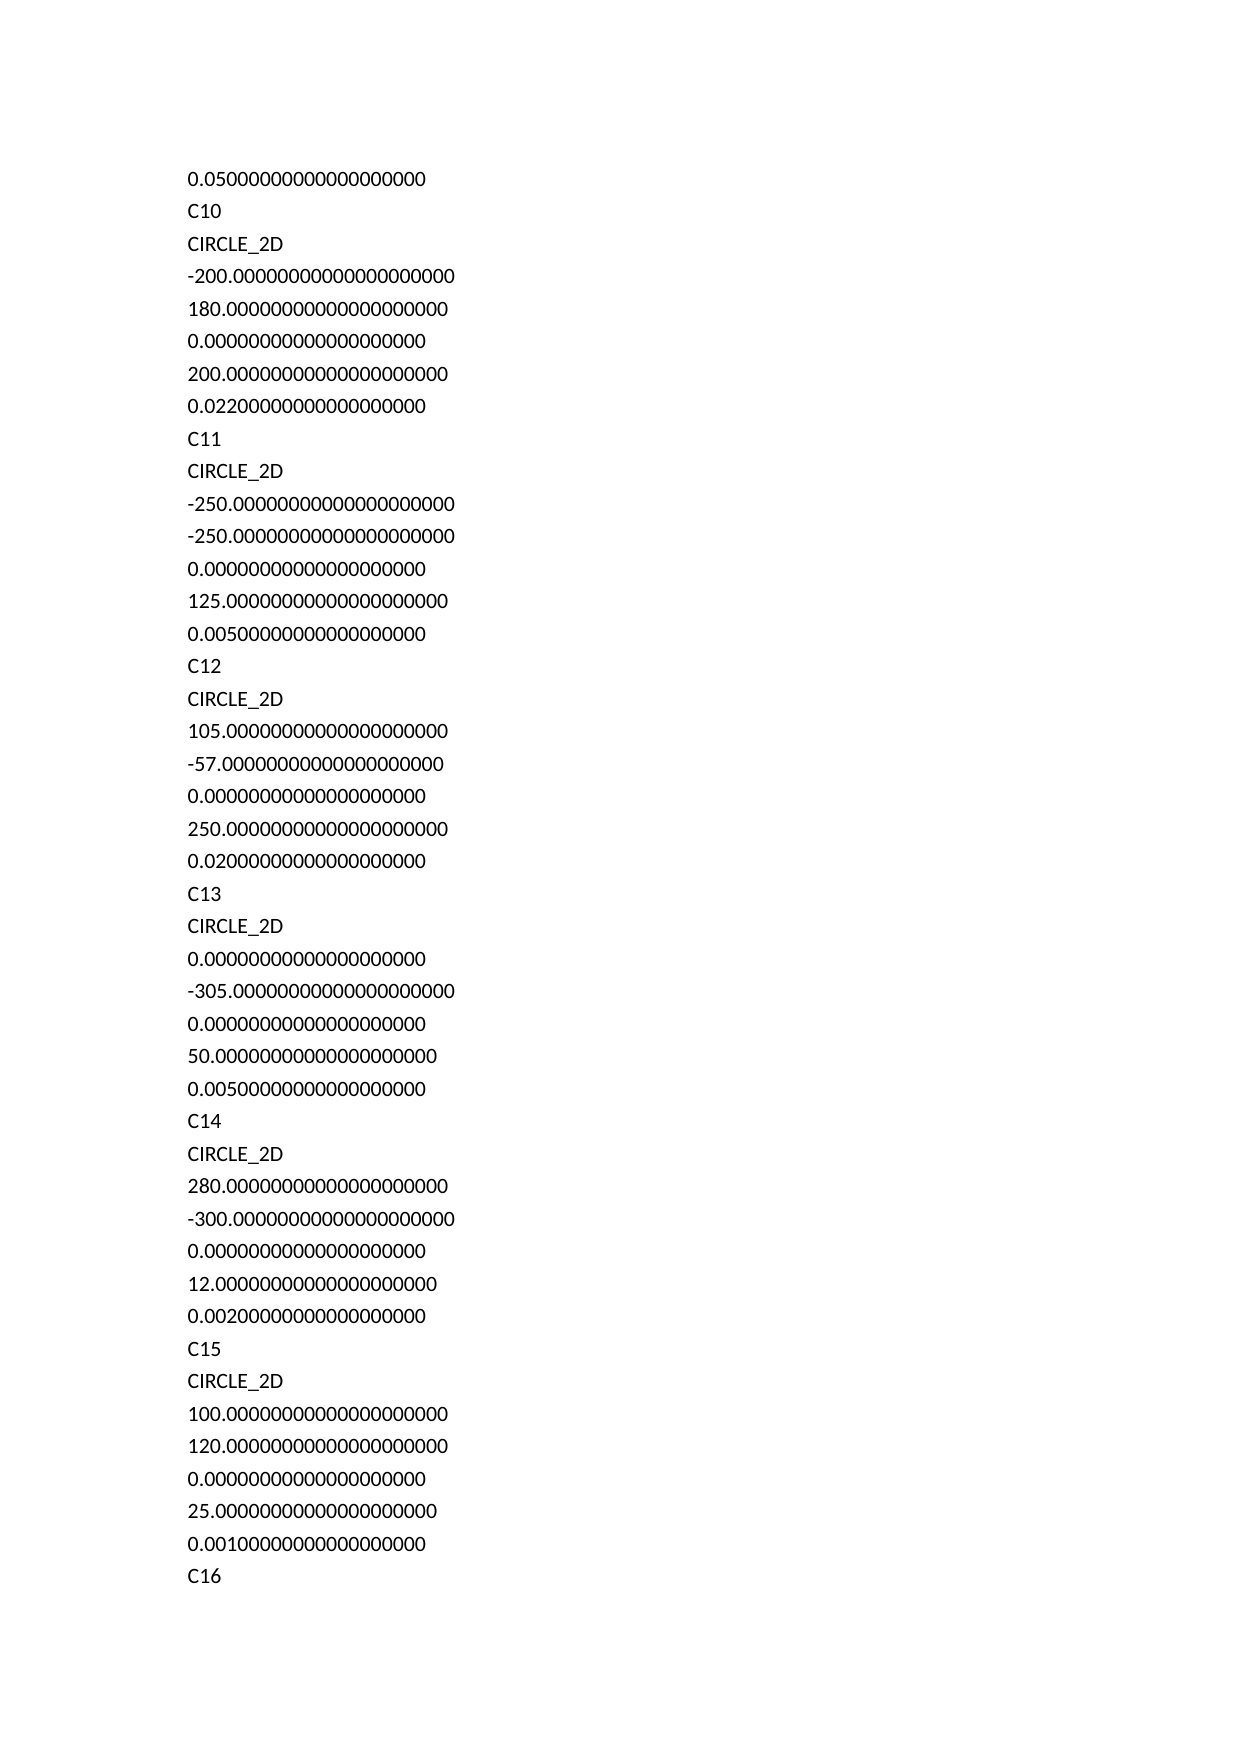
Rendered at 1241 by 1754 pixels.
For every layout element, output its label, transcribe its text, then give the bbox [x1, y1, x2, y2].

text 0.02000000000000000000 [187, 844, 1053, 877]
text C13 [187, 877, 1053, 909]
text 105.00000000000000000000 [187, 714, 1053, 747]
text 12.00000000000000000000 [187, 1267, 1053, 1299]
text CIRCLE_2D [187, 1137, 1053, 1169]
text C11 [187, 422, 1053, 454]
text C16 [187, 1559, 1053, 1592]
text -200.00000000000000000000 [187, 259, 1053, 292]
text -57.00000000000000000000 [187, 747, 1053, 779]
text 0.02200000000000000000 [187, 389, 1053, 422]
text 100.00000000000000000000 [187, 1397, 1053, 1429]
text C15 [187, 1332, 1053, 1364]
text 280.00000000000000000000 [187, 1169, 1053, 1202]
text 180.00000000000000000000 [187, 292, 1053, 324]
text -250.00000000000000000000 [187, 487, 1053, 519]
text 50.00000000000000000000 [187, 1039, 1053, 1072]
text CIRCLE_2D [187, 909, 1053, 942]
text 0.00000000000000000000 [187, 779, 1053, 812]
text 0.00500000000000000000 [187, 1072, 1053, 1104]
text 125.00000000000000000000 [187, 584, 1053, 617]
text 0.00000000000000000000 [187, 552, 1053, 584]
text C14 [187, 1104, 1053, 1137]
text 25.00000000000000000000 [187, 1494, 1053, 1527]
text CIRCLE_2D [187, 682, 1053, 714]
text 0.00200000000000000000 [187, 1299, 1053, 1332]
text -305.00000000000000000000 [187, 974, 1053, 1007]
text -250.00000000000000000000 [187, 519, 1053, 552]
text C12 [187, 649, 1053, 682]
text 250.00000000000000000000 [187, 812, 1053, 844]
text CIRCLE_2D [187, 227, 1053, 259]
text 0.00000000000000000000 [187, 1462, 1053, 1494]
text CIRCLE_2D [187, 1364, 1053, 1397]
text 0.05000000000000000000 [187, 162, 1053, 194]
text 0.00000000000000000000 [187, 324, 1053, 357]
text 0.00000000000000000000 [187, 1007, 1053, 1039]
text CIRCLE_2D [187, 454, 1053, 487]
text 0.00000000000000000000 [187, 942, 1053, 974]
text 0.00000000000000000000 [187, 1234, 1053, 1267]
text 120.00000000000000000000 [187, 1429, 1053, 1462]
text 200.00000000000000000000 [187, 357, 1053, 389]
text 0.00100000000000000000 [187, 1527, 1053, 1559]
text C10 [187, 194, 1053, 227]
text 0.00500000000000000000 [187, 617, 1053, 649]
text -300.00000000000000000000 [187, 1202, 1053, 1234]
